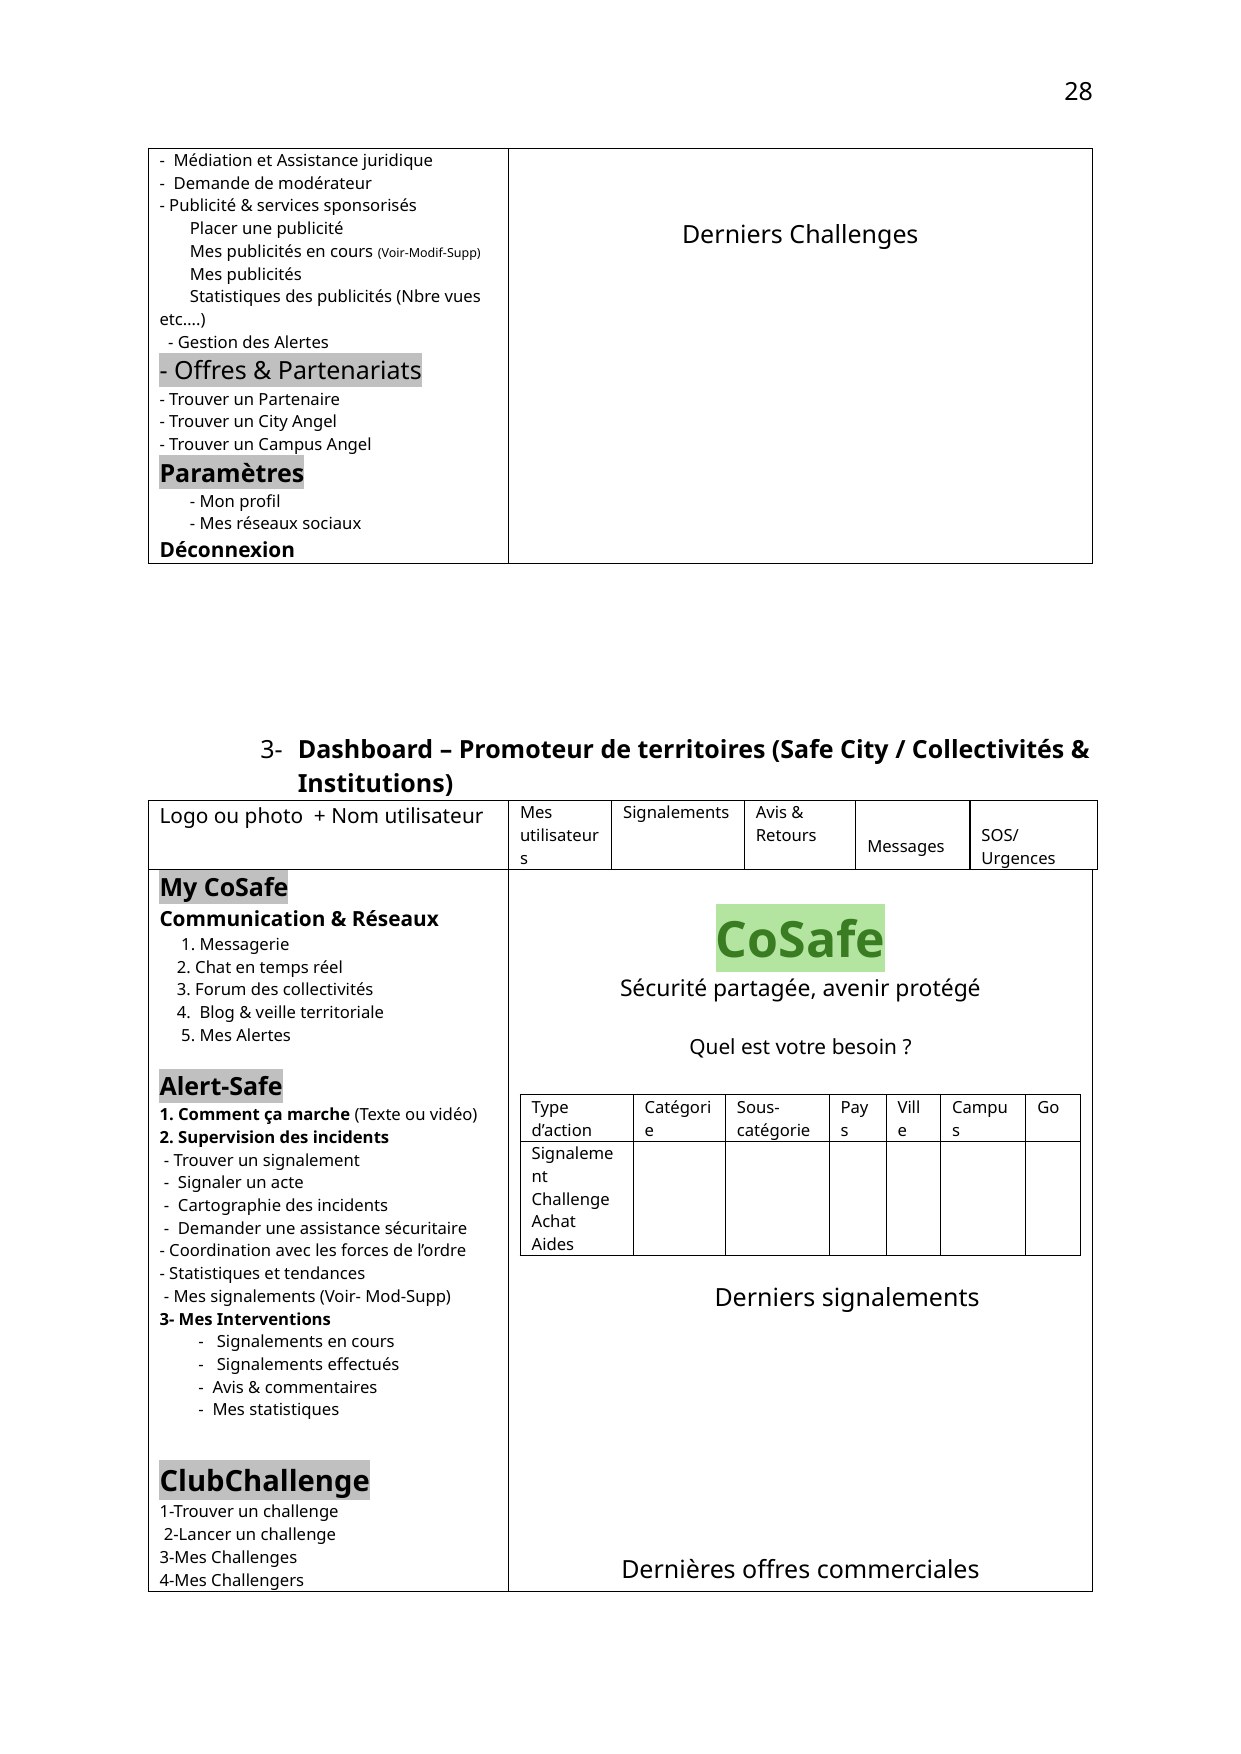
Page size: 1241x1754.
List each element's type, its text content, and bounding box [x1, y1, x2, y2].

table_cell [149, 149, 508, 563]
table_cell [509, 149, 1092, 563]
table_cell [509, 870, 1092, 1591]
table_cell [149, 870, 508, 1591]
table_header Avis & Retours [745, 801, 855, 869]
table_header SOS/Urgences [971, 801, 1097, 869]
table_header Logo ou photo + Nom utilisateur [149, 801, 508, 869]
table_header Mes utilisateurs [509, 801, 611, 869]
table_header Signalements [612, 801, 744, 869]
table_header Messages [856, 801, 969, 869]
list Dashboard – Promoteur de territoires (Safe City / Collectivités & Institutions) [260, 732, 1093, 800]
